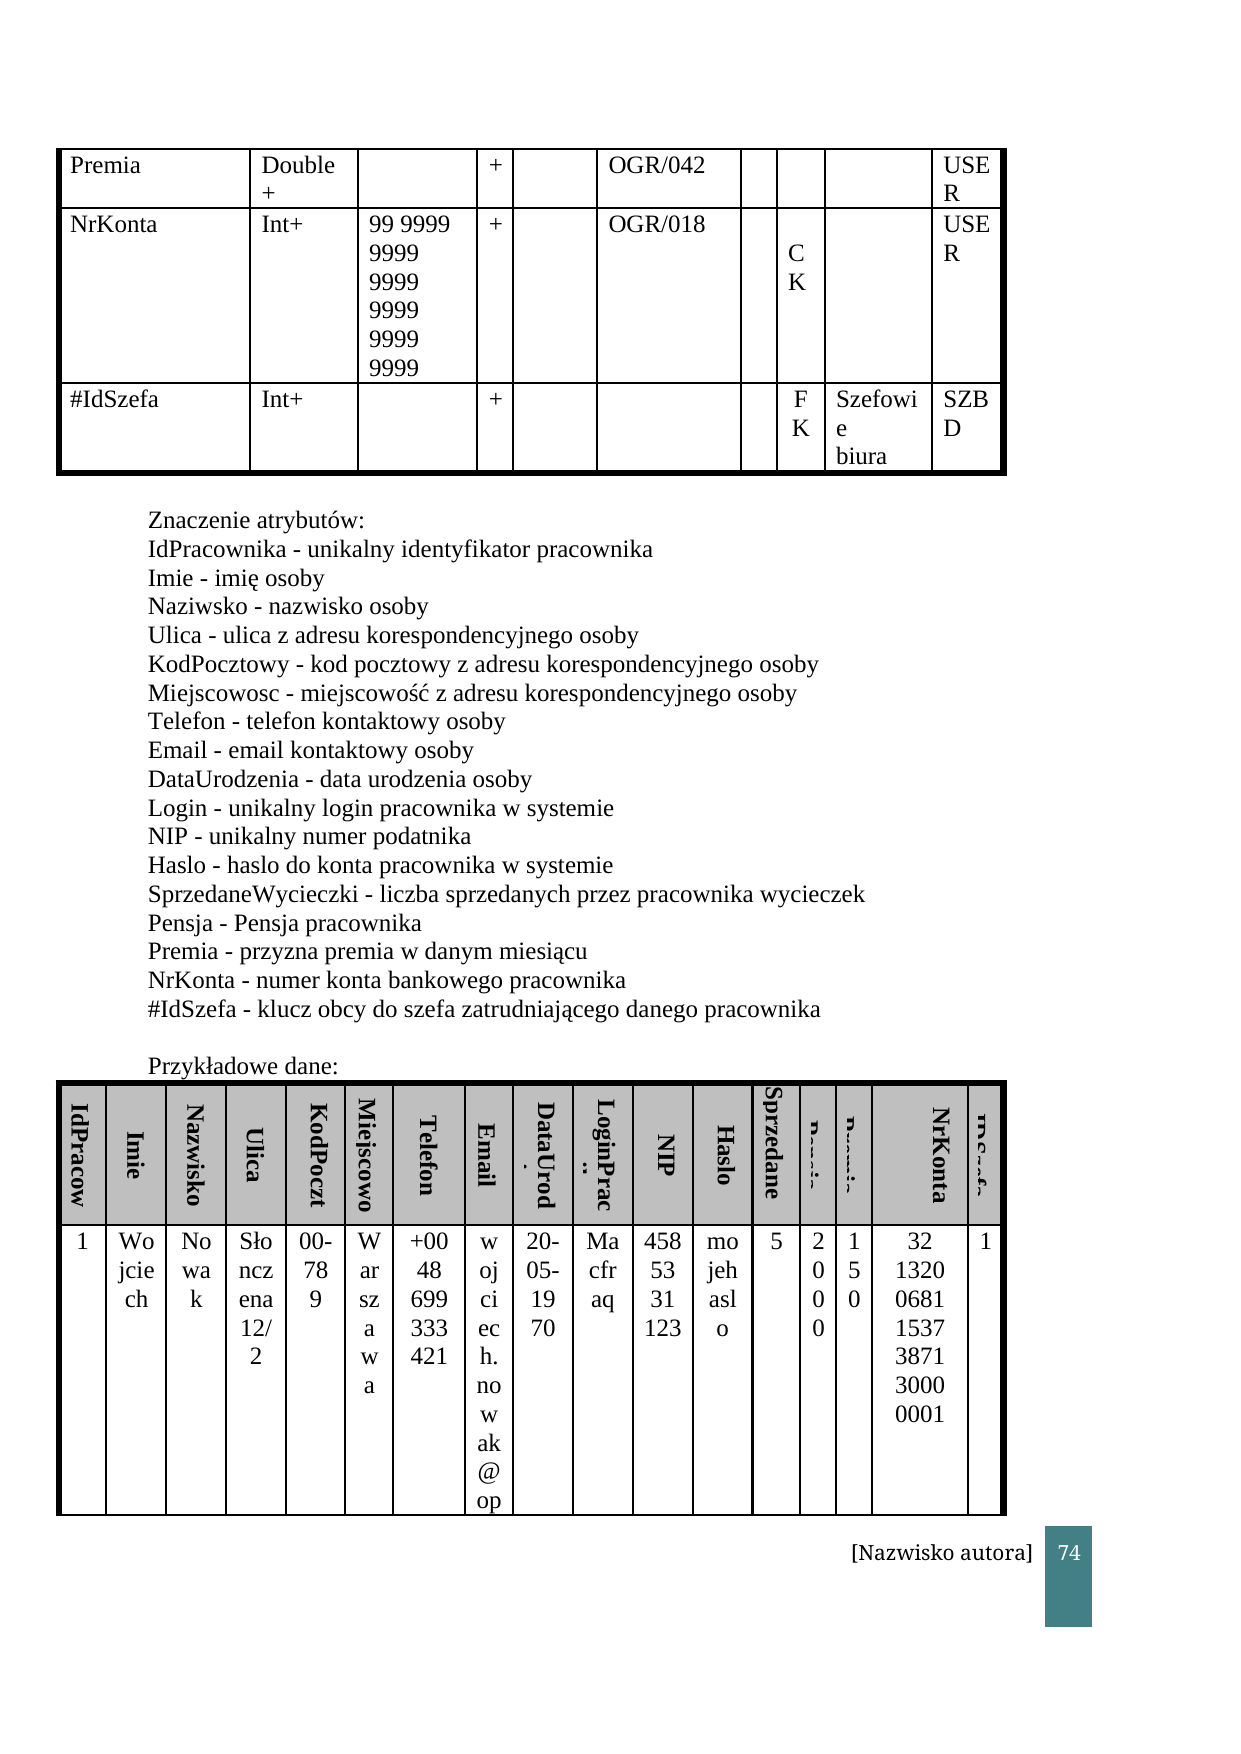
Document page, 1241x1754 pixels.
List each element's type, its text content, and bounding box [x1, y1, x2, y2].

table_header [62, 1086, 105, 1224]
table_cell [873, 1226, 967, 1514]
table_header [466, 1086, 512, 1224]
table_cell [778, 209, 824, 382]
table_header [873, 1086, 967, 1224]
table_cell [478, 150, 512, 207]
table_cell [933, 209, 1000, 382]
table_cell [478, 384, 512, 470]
text Login - unikalny login pracownika w systemie [148, 793, 1092, 821]
text KodPocztowy - kod pocztowy z adresu korespondencyjnego osoby [148, 649, 1092, 678]
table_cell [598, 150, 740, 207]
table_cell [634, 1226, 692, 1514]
text NrKonta - numer konta bankowego pracownika [148, 965, 1092, 994]
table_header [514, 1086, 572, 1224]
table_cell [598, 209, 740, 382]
text Telefon - telefon kontaktowy osoby [148, 706, 1092, 735]
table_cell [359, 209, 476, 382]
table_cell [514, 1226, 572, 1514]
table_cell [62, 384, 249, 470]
text #IdSzefa - klucz obcy do szefa zatrudniającego danego pracownika [148, 994, 1092, 1023]
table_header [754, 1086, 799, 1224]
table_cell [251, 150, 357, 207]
text Haslo - haslo do konta pracownika w systemie [148, 850, 1092, 879]
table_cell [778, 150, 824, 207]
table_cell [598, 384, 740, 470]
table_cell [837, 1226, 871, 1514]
text Przykładowe dane: [148, 1051, 1092, 1080]
text Znaczenie atrybutów: [148, 505, 1092, 534]
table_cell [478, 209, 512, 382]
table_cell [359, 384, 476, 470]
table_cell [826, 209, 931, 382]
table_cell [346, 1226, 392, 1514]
text Email - email kontaktowy osoby [148, 735, 1092, 764]
text Ulica - ulica z adresu korespondencyjnego osoby [148, 620, 1092, 649]
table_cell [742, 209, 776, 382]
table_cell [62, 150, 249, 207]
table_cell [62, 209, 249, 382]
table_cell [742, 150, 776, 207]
text NIP - unikalny numer podatnika [148, 821, 1092, 850]
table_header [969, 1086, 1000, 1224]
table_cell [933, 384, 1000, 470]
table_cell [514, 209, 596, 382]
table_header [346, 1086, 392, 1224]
text Naziwsko - nazwisko osoby [148, 591, 1092, 620]
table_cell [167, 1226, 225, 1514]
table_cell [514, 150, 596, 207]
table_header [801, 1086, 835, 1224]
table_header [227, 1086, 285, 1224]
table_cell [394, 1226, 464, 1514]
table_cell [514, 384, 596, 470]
text Pensja - Pensja pracownika [148, 908, 1092, 936]
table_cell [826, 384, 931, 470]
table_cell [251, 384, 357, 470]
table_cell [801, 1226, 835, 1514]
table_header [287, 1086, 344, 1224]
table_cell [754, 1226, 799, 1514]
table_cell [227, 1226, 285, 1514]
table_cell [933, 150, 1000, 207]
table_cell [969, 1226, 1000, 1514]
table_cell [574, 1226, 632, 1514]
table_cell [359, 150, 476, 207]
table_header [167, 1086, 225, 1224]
text Imie - imię osoby [148, 563, 1092, 591]
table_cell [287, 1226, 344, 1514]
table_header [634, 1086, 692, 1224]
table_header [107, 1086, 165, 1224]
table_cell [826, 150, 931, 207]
text Premia - przyzna premia w danym miesiącu [148, 936, 1092, 965]
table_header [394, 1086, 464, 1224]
text SprzedaneWycieczki - liczba sprzedanych przez pracownika wycieczek [148, 879, 1092, 908]
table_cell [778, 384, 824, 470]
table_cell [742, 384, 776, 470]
text DataUrodzenia - data urodzenia osoby [148, 764, 1092, 793]
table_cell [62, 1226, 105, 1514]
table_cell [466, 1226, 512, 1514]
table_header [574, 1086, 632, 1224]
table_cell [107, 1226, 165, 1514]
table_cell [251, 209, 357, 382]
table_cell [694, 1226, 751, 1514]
text Miejscowosc - miejscowość z adresu korespondencyjnego osoby [148, 678, 1092, 706]
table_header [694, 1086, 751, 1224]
text IdPracownika - unikalny identyfikator pracownika [148, 534, 1092, 563]
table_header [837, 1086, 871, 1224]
